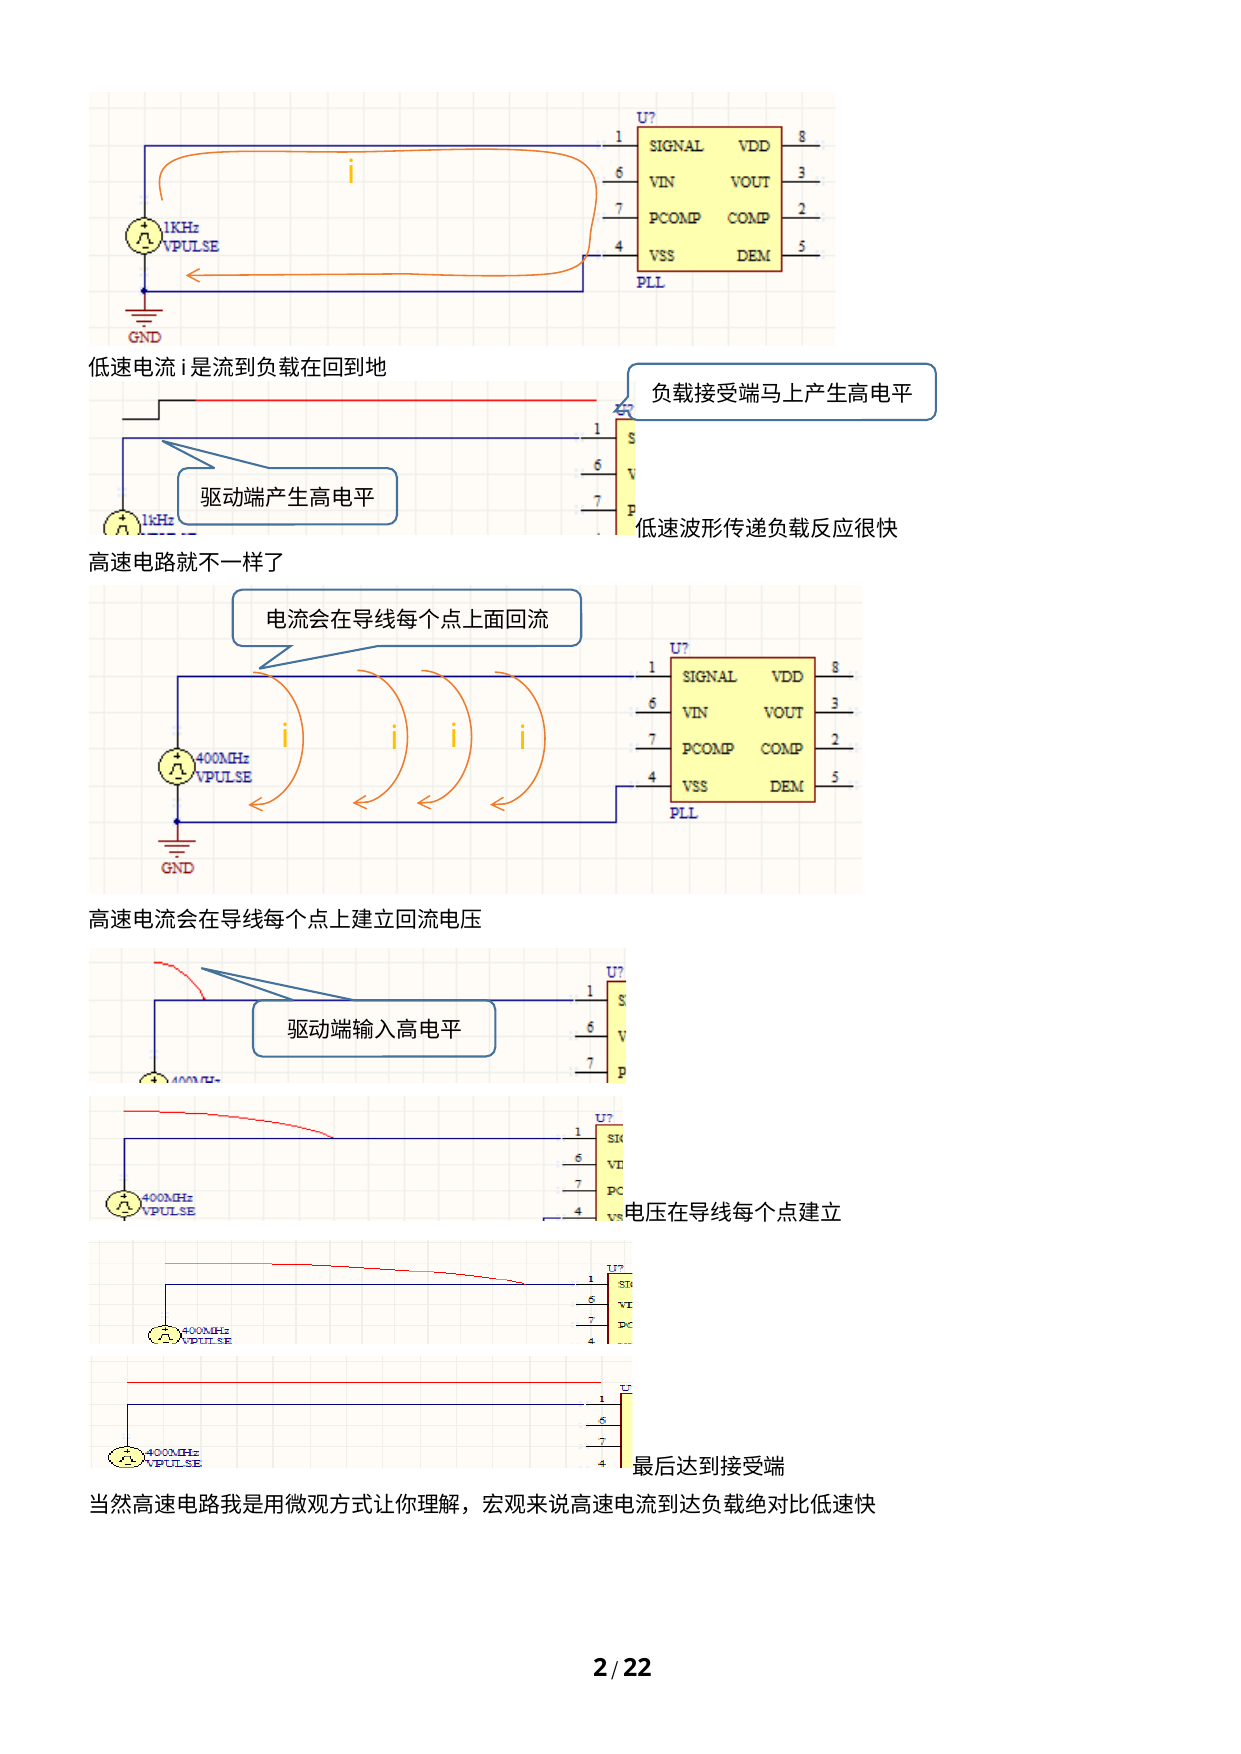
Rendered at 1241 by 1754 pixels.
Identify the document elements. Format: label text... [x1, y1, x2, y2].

picture [88, 381, 636, 535]
picture [88, 1240, 633, 1344]
picture [88, 1096, 623, 1221]
text 低速电流i是流到负载在回到地 [89, 349, 1152, 382]
picture [619, 381, 636, 418]
picture [88, 92, 836, 346]
picture [88, 948, 627, 1083]
picture [88, 1356, 633, 1468]
text 高速电路就不一样了 [89, 544, 1152, 577]
text 当然高速电路我是用微观方式让你理解，宏观来说高速电流到达负载绝对比低速快 [89, 1487, 1152, 1519]
text 高速电流会在导线每个点上建立回流电压 [89, 902, 1152, 934]
picture [88, 585, 863, 894]
